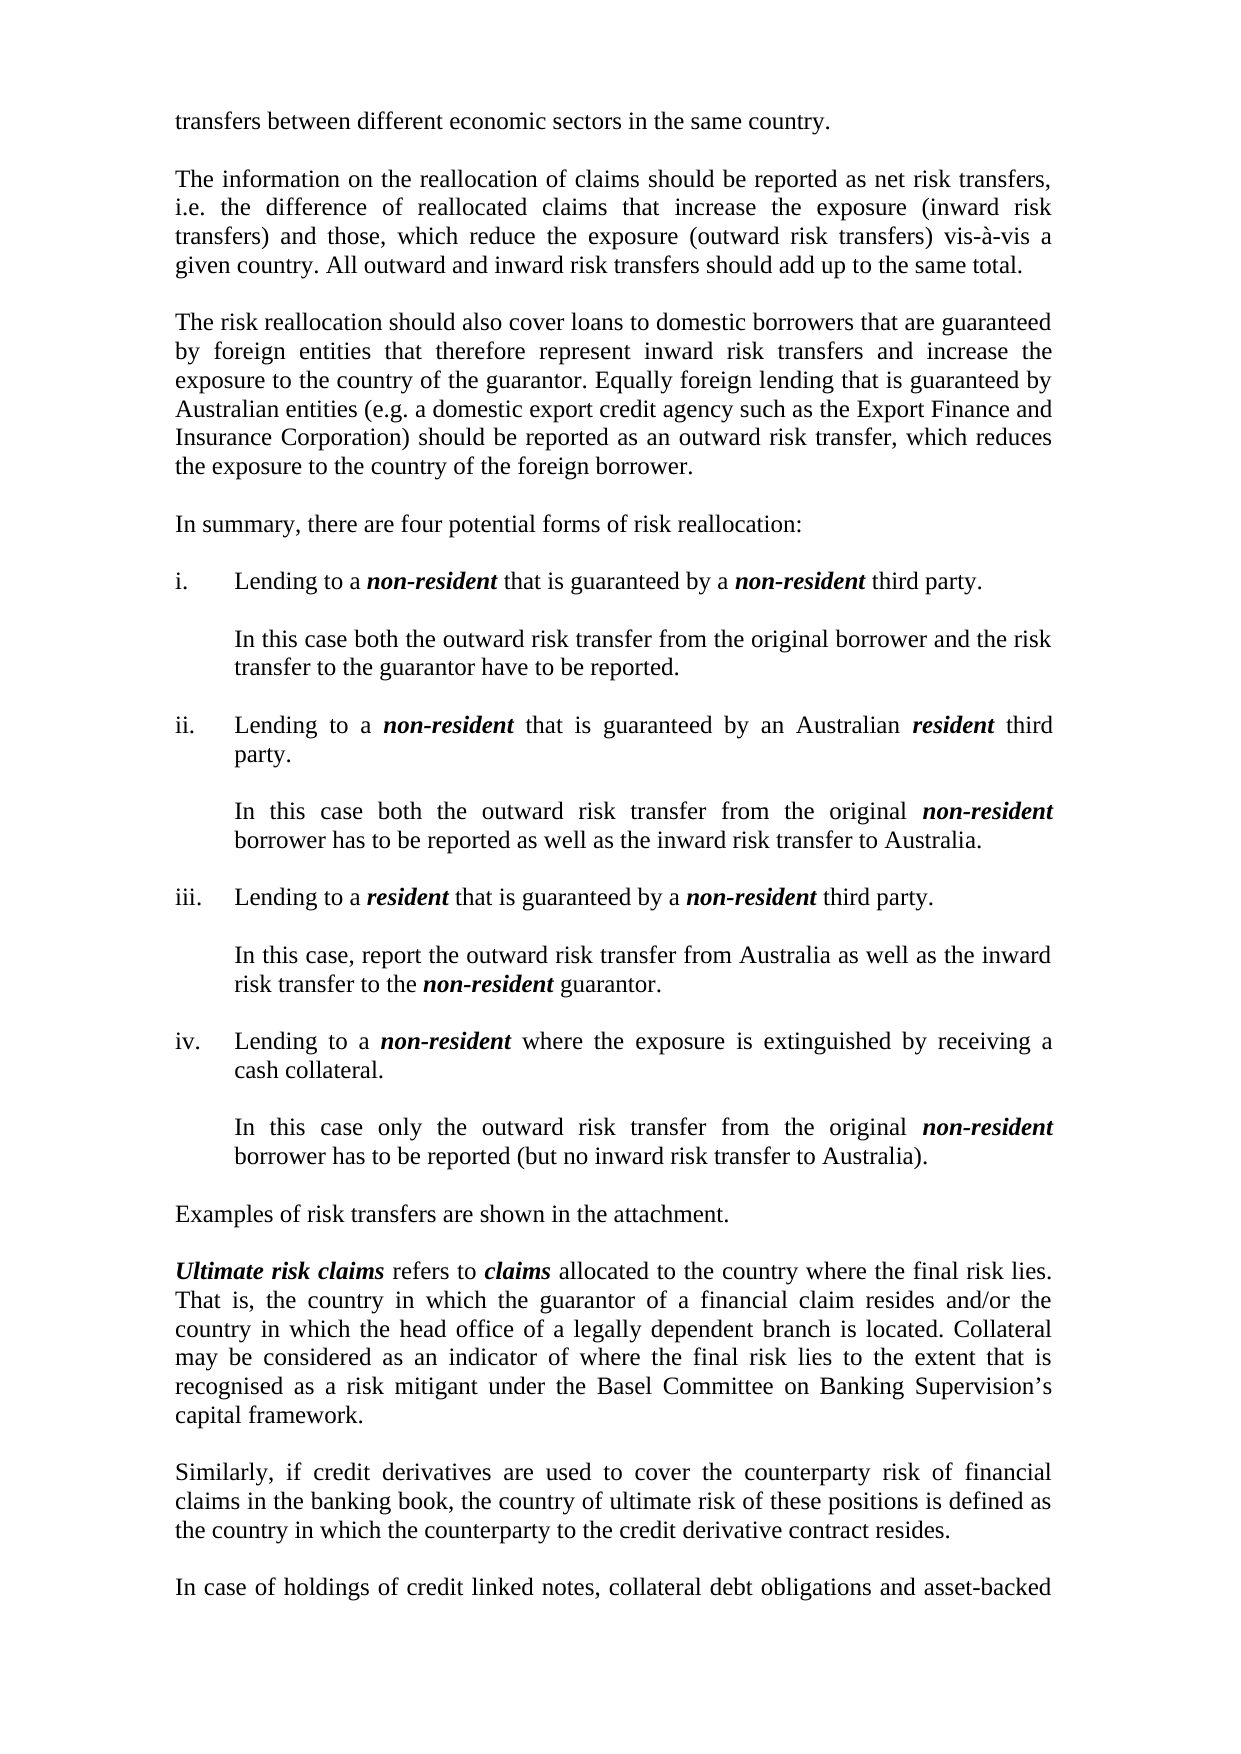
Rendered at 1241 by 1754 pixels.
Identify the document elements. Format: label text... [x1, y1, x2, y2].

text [175, 106, 1053, 135]
text In summary, there are four potential forms of risk reallocation: [175, 509, 1053, 537]
list Lending to a non-resident where the exposure is extinguished by receiving a cash collateral. [175, 1026, 1053, 1084]
text In this case both the outward risk transfer from the original borrower and the risk transfer to the guarantor have to be reported. [234, 624, 1053, 681]
list Lending to a non-resident that is guaranteed by an Australian resident third party. [175, 710, 1053, 767]
text The information on the reallocation of claims should be reported as net risk transfers, i.e. the difference of reallocated claims that increase the exposure (inward risk transfers) and those, which reduce the exposure (outward risk transfers) vis-à-vis a given country. All outward and inward risk transfers should add up to the same total. [175, 164, 1053, 279]
text In this case both the outward risk transfer from the original non-resident borrower has to be reported as well as the inward risk transfer to Australia. [234, 796, 1053, 854]
text Examples of risk transfers are shown in the attachment. [175, 1199, 1053, 1227]
text Ultimate risk claims refers to claims allocated to the country where the final risk lies. That is, the country in which the guarantor of a financial claim resides and/or the country in which the head office of a legally dependent branch is located. Collateral may be considered as an indicator of where the final risk lies to the extent that is recognised as a risk mitigant under the Basel Committee on Banking Supervision’s capital framework. [175, 1256, 1053, 1429]
list Lending to a non-resident that is guaranteed by a non-resident third party. [175, 566, 1053, 595]
text Similarly, if credit derivatives are used to cover the counterparty risk of financial claims in the banking book, the country of ultimate risk of these positions is defined as the country in which the counterparty to the credit derivative contract resides. [175, 1457, 1053, 1544]
text In this case only the outward risk transfer from the original non-resident borrower has to be reported (but no inward risk transfer to Australia). [234, 1112, 1053, 1170]
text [175, 1572, 1053, 1601]
text In this case, report the outward risk transfer from Australia as well as the inward risk transfer to the non-resident guarantor. [234, 940, 1053, 997]
list Lending to a resident that is guaranteed by a non-resident third party. [175, 882, 1053, 911]
text The risk reallocation should also cover loans to domestic borrowers that are guaranteed by foreign entities that therefore represent inward risk transfers and increase the exposure to the country of the guarantor. Equally foreign lending that is guaranteed by Australian entities (e.g. a domestic export credit agency such as the Export Finance and Insurance Corporation) should be reported as an outward risk transfer, which reduces the exposure to the country of the foreign borrower. [175, 307, 1053, 480]
